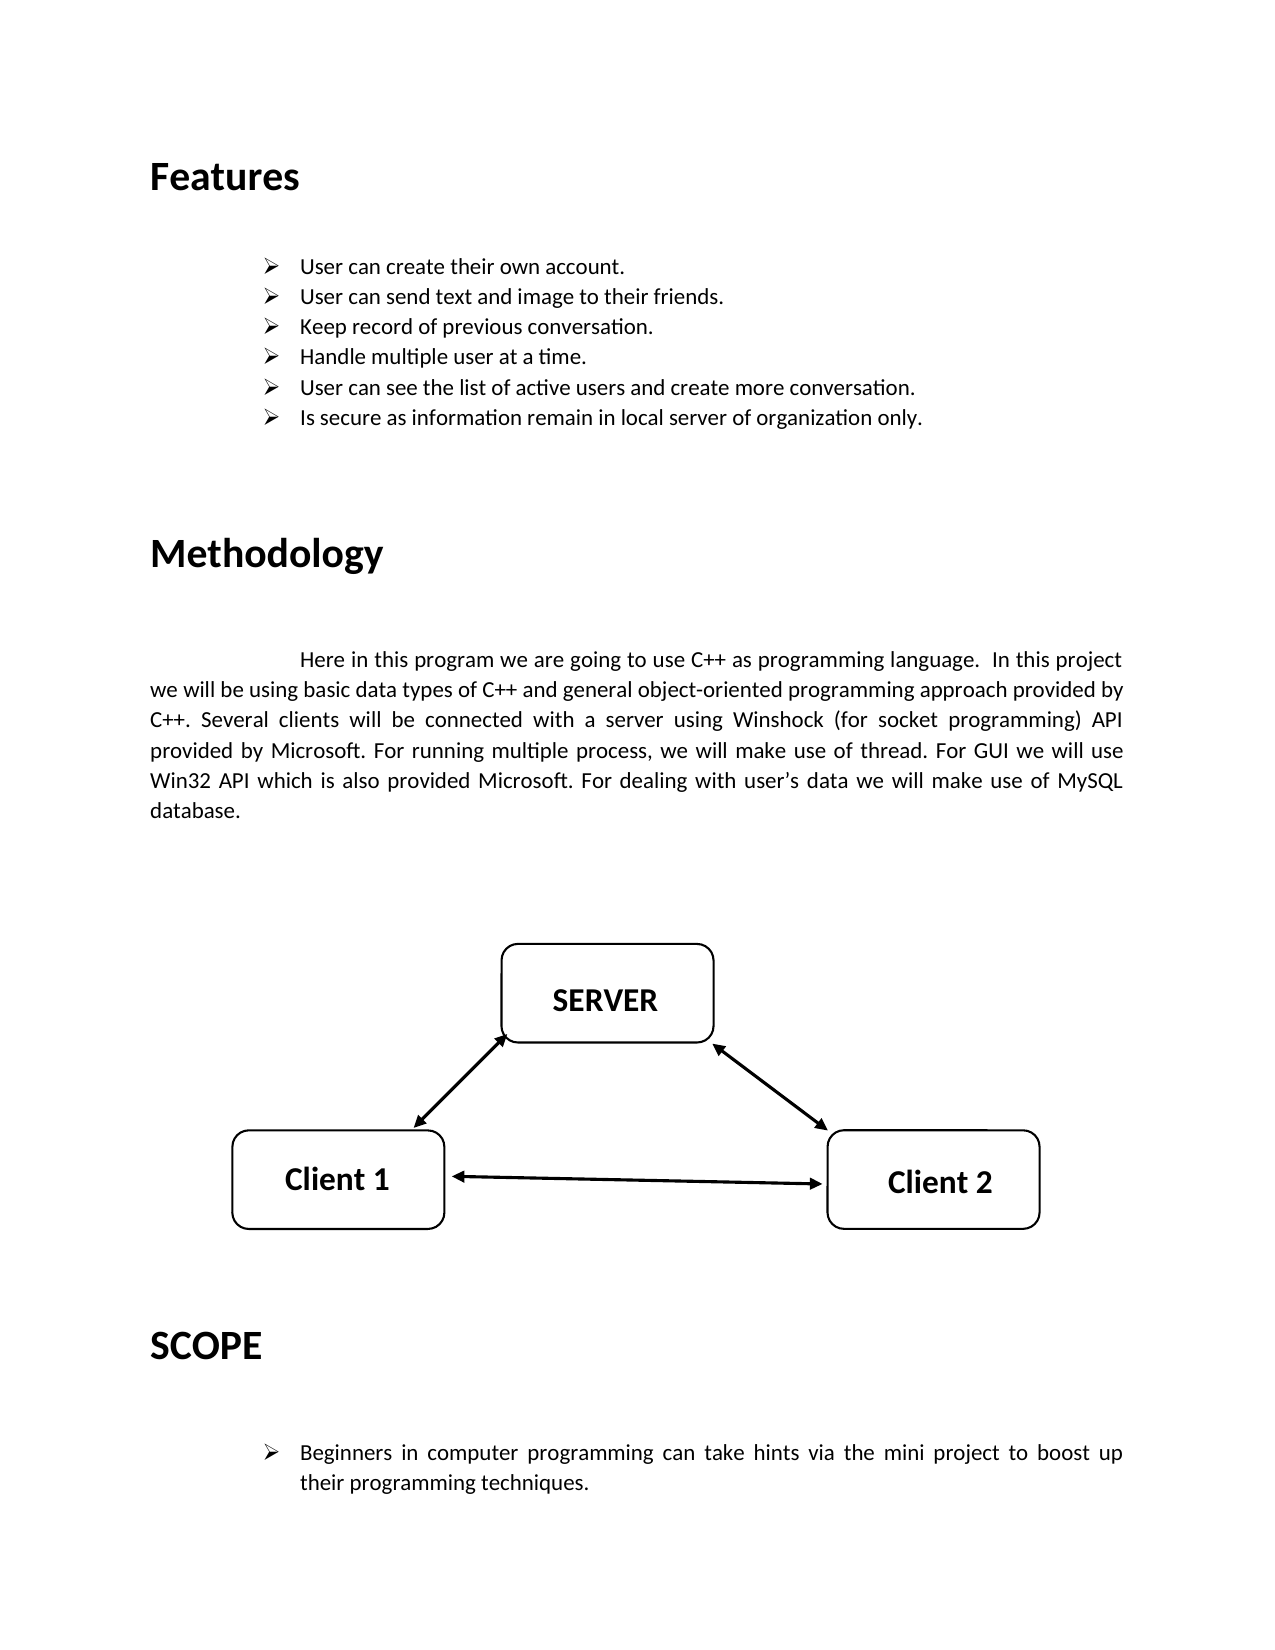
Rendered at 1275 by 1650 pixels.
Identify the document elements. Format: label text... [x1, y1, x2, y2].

text SCOPE [150, 1319, 1125, 1370]
text Features [150, 150, 1125, 201]
text Here in this program we are going to use C++ as programming language. In this project we will be using basic data types of C++ and general object-oriented programming approach provided by C++. Several clients will be connected with a server using Winshock (for socket programming) API provided by Microsoft. For running multiple process, we will make use of thread. For GUI we will use Win32 API which is also provided Microsoft. For dealing with user’s data we will make use of MySQL database. [150, 645, 1125, 824]
list Is secure as information remain in local server of organization only. [262, 403, 1125, 431]
list User can create their own account. [262, 252, 1125, 280]
list User can send text and image to their friends. [262, 282, 1125, 310]
list Beginners in computer programming can take hints via the mini project to boost up their programming techniques. [262, 1438, 1125, 1496]
list User can see the list of active users and create more conversation. [262, 373, 1125, 401]
list Keep record of previous conversation. [262, 312, 1125, 340]
list Handle multiple user at a time. [262, 342, 1125, 370]
text Methodology [150, 527, 1125, 578]
